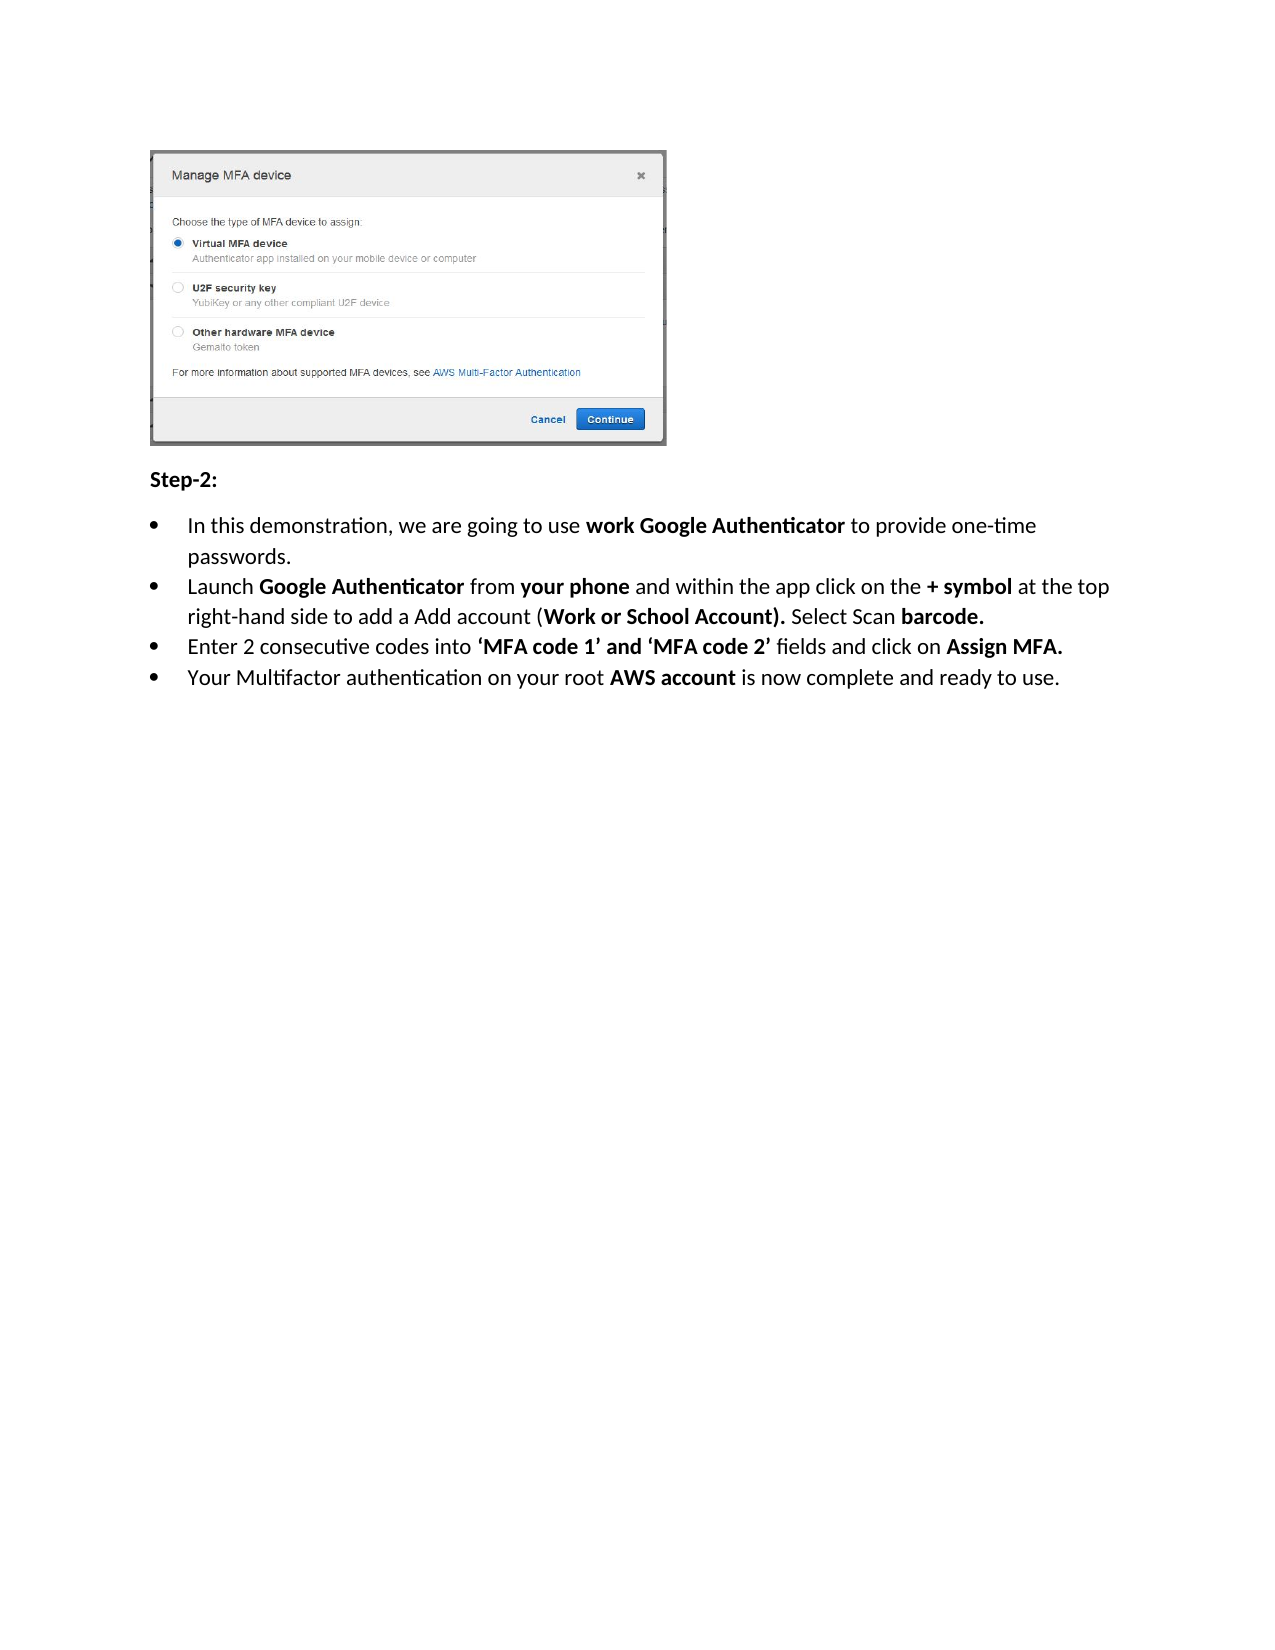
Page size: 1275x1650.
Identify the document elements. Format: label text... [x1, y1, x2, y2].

list Your Multifactor authentication on your root AWS account is now complete and ready to use. [150, 663, 1125, 691]
list In this demonstration, we are going to use work Google Authenticator to provide one-time passwords. [150, 512, 1125, 570]
picture [150, 150, 667, 446]
list Enter 2 consecutive codes into ‘MFA code 1’ and ‘MFA code 2’ fields and click on Assign MFA. [150, 632, 1125, 660]
text Step-2: [150, 465, 1125, 493]
list Launch Google Authenticator from your phone and within the app click on the + symbol at the top right-hand side to add a Add account (Work or School Account). Select Scan barcode. [150, 572, 1125, 630]
